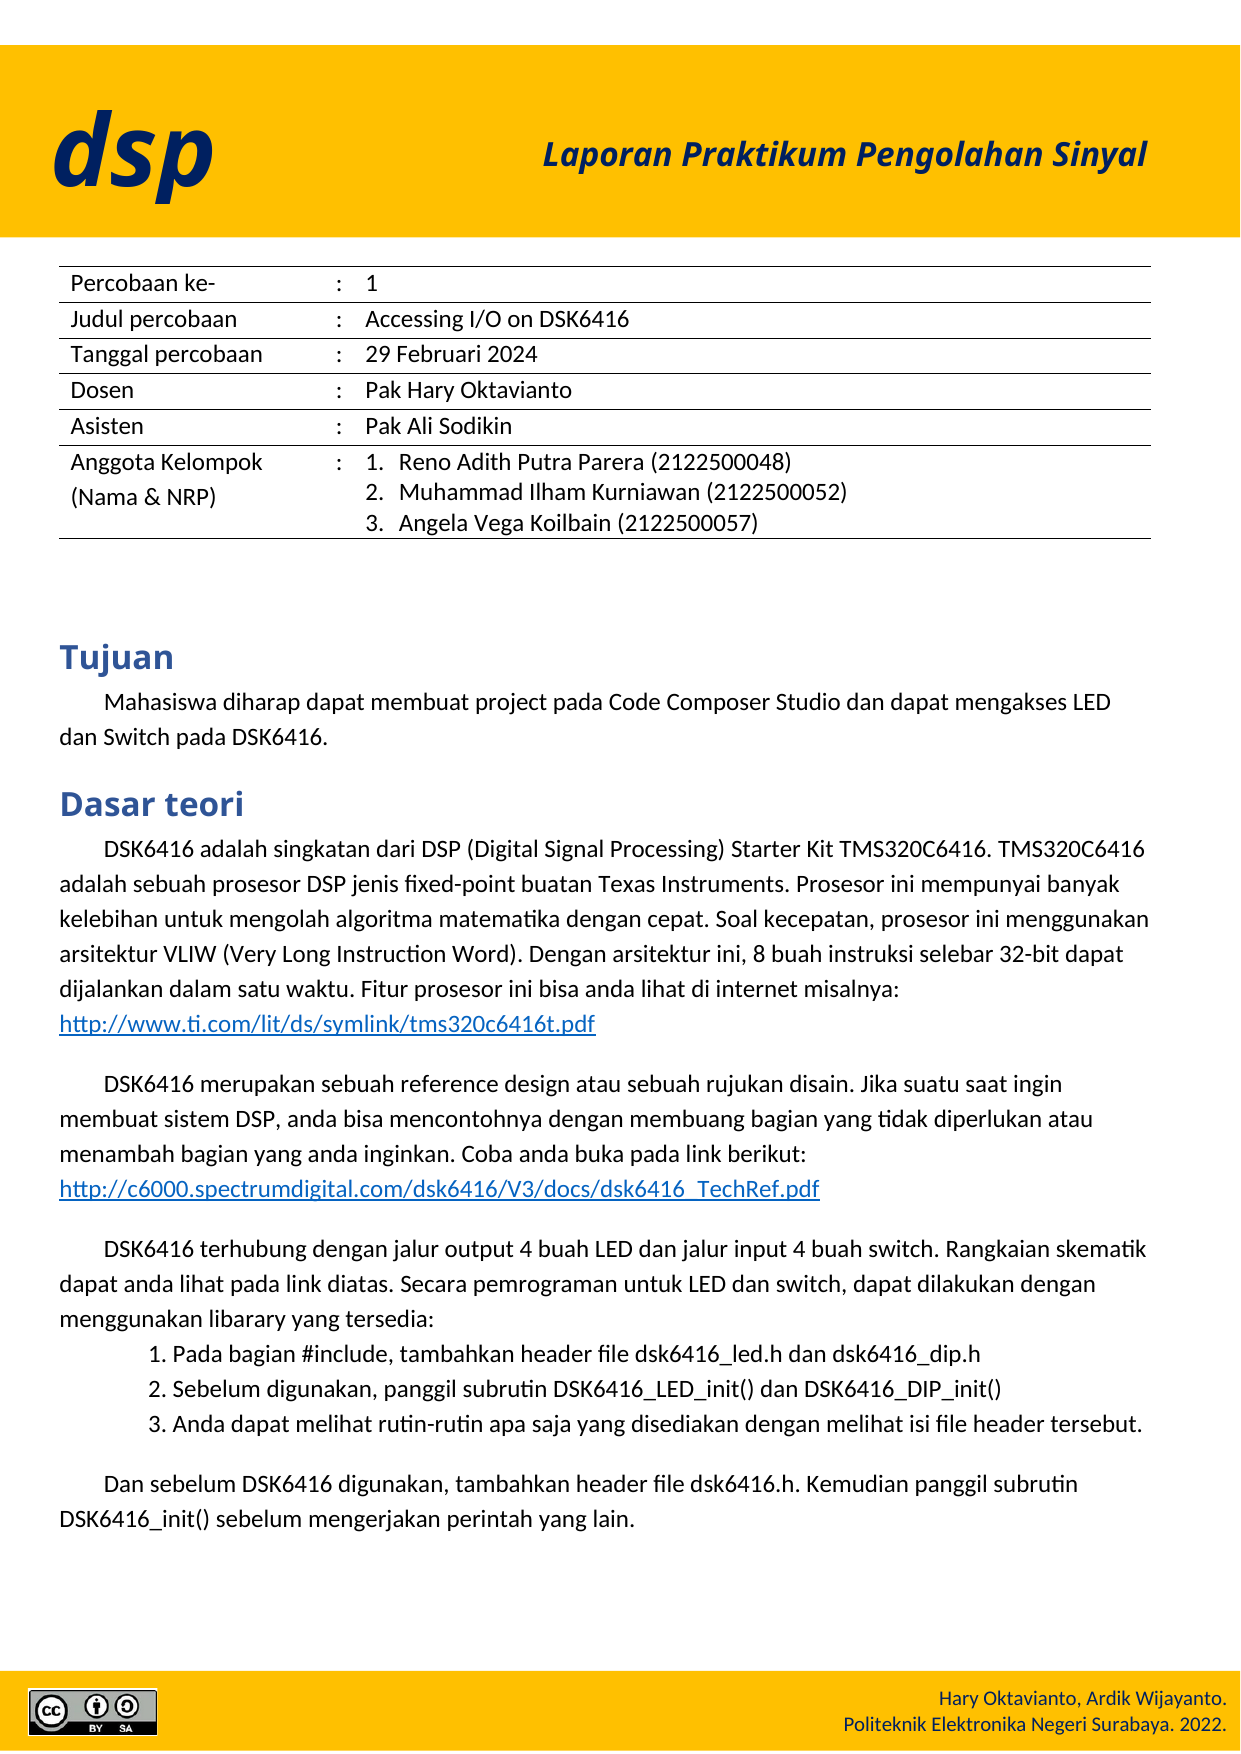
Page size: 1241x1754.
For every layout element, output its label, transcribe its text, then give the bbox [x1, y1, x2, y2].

text http://c6000.spectrumdigital.com/dsk6416/V3/docs/dsk6416_TechRef.pdf [59, 1173, 1152, 1203]
table_cell Dosen [59, 374, 324, 409]
picture [27, 1688, 158, 1736]
table_header Percobaan ke- [59, 267, 324, 302]
text DSK6416 terhubung dengan jalur output 4 buah LED dan jalur input 4 buah switch. Rangkaian skematik dapat anda lihat pada link diatas. Secara pemrograman untuk LED dan switch, dapat dilakukan dengan menggunakan libarary yang tersedia: [59, 1233, 1152, 1333]
text Mahasiswa diharap dapat membuat project pada Code Composer Studio dan dapat mengakses LED dan Switch pada DSK6416. [59, 686, 1152, 751]
table_cell Asisten [59, 410, 324, 445]
text 2. Sebelum digunakan, panggil subrutin DSK6416_LED_init() dan DSK6416_DIP_init() [103, 1373, 1152, 1403]
text DSK6416 merupakan sebuah reference design atau sebuah rujukan disain. Jika suatu saat ingin membuat sistem DSP, anda bisa mencontohnya dengan membuang bagian yang tidak diperlukan atau menambah bagian yang anda inginkan. Coba anda buka pada link berikut: [59, 1068, 1152, 1168]
table_cell Pak Ali Sodikin [354, 410, 1151, 445]
table_header 1 [354, 267, 1151, 302]
subtitle Tujuan [59, 634, 1152, 679]
text DSK6416 adalah singkatan dari DSP (Digital Signal Processing) Starter Kit TMS320C6416. TMS320C6416 adalah sebuah prosesor DSP jenis fixed-point buatan Texas Instruments. Prosesor ini mempunyai banyak kelebihan untuk mengolah algoritma matematika dengan cepat. Soal kecepatan, prosesor ini menggunakan arsitektur VLIW (Very Long Instruction Word). Dengan arsitektur ini, 8 buah instruksi selebar 32-bit dapat dijalankan dalam satu waktu. Fitur prosesor ini bisa anda lihat di internet misalnya: http://www.ti.com/lit/ds/symlink/tms320c6416t.pdf [59, 833, 1152, 1038]
table_cell Reno Adith Putra Parera (2122500048) Muhammad Ilham Kurniawan (2122500052) Angela Vega Koilbain (2122500057) [354, 446, 1151, 538]
text Dan sebelum DSK6416 digunakan, tambahkan header file dsk6416.h. Kemudian panggil subrutin DSK6416_init() sebelum mengerjakan perintah yang lain. [59, 1468, 1152, 1533]
subtitle Dasar teori [59, 781, 1152, 826]
table_cell Pak Hary Oktavianto [354, 374, 1151, 409]
table_cell : [324, 374, 354, 409]
table_cell Accessing I/O on DSK6416 [354, 303, 1151, 337]
text 1. Pada bagian #include, tambahkan header file dsk6416_led.h dan dsk6416_dip.h [103, 1338, 1152, 1368]
table_cell Judul percobaan [59, 303, 324, 337]
table_header : [324, 267, 354, 302]
table_cell : [324, 410, 354, 445]
table_cell : [324, 303, 354, 337]
table_cell Tanggal percobaan [59, 339, 324, 373]
table_cell 29 Februari 2024 [354, 339, 1151, 373]
table_cell : [324, 339, 354, 373]
table_cell Anggota Kelompok (Nama & NRP) [59, 446, 324, 538]
text 3. Anda dapat melihat rutin-rutin apa saja yang disediakan dengan melihat isi file header tersebut. [103, 1408, 1152, 1438]
table_cell : [324, 446, 354, 538]
